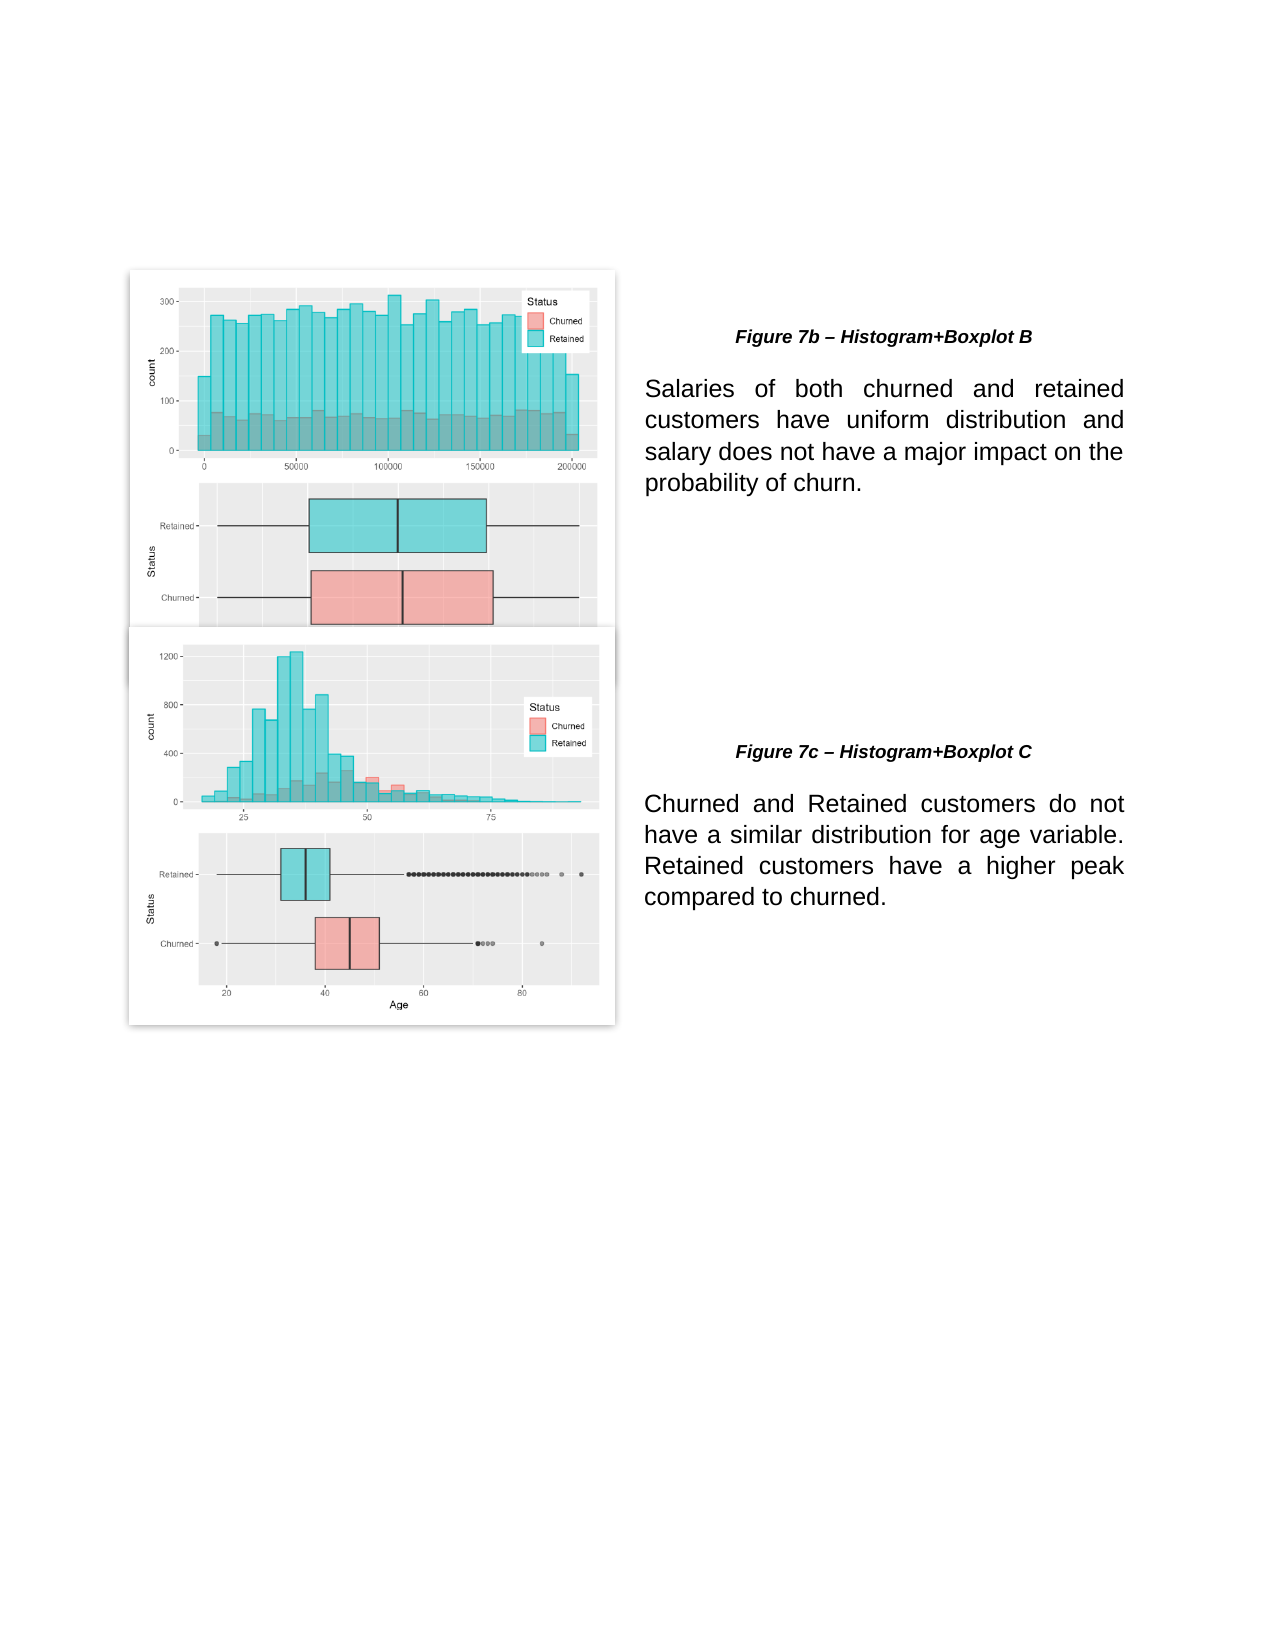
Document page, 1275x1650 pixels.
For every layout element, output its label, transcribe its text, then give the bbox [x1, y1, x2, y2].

text Churned and Retained customers do not have a similar distribution for age variable. Retained customers have a higher peak compared to churned. [620, 789, 1125, 911]
text Figure 7c – Histogram+Boxplot C [620, 741, 1125, 762]
picture [144, 642, 601, 1010]
text Figure 7b – Histogram+Boxplot B [620, 326, 1125, 348]
text Salaries of both churned and retained customers have uniform distribution and salary does not have a major impact on the probability of churn. [620, 374, 1125, 496]
picture [144, 285, 600, 627]
